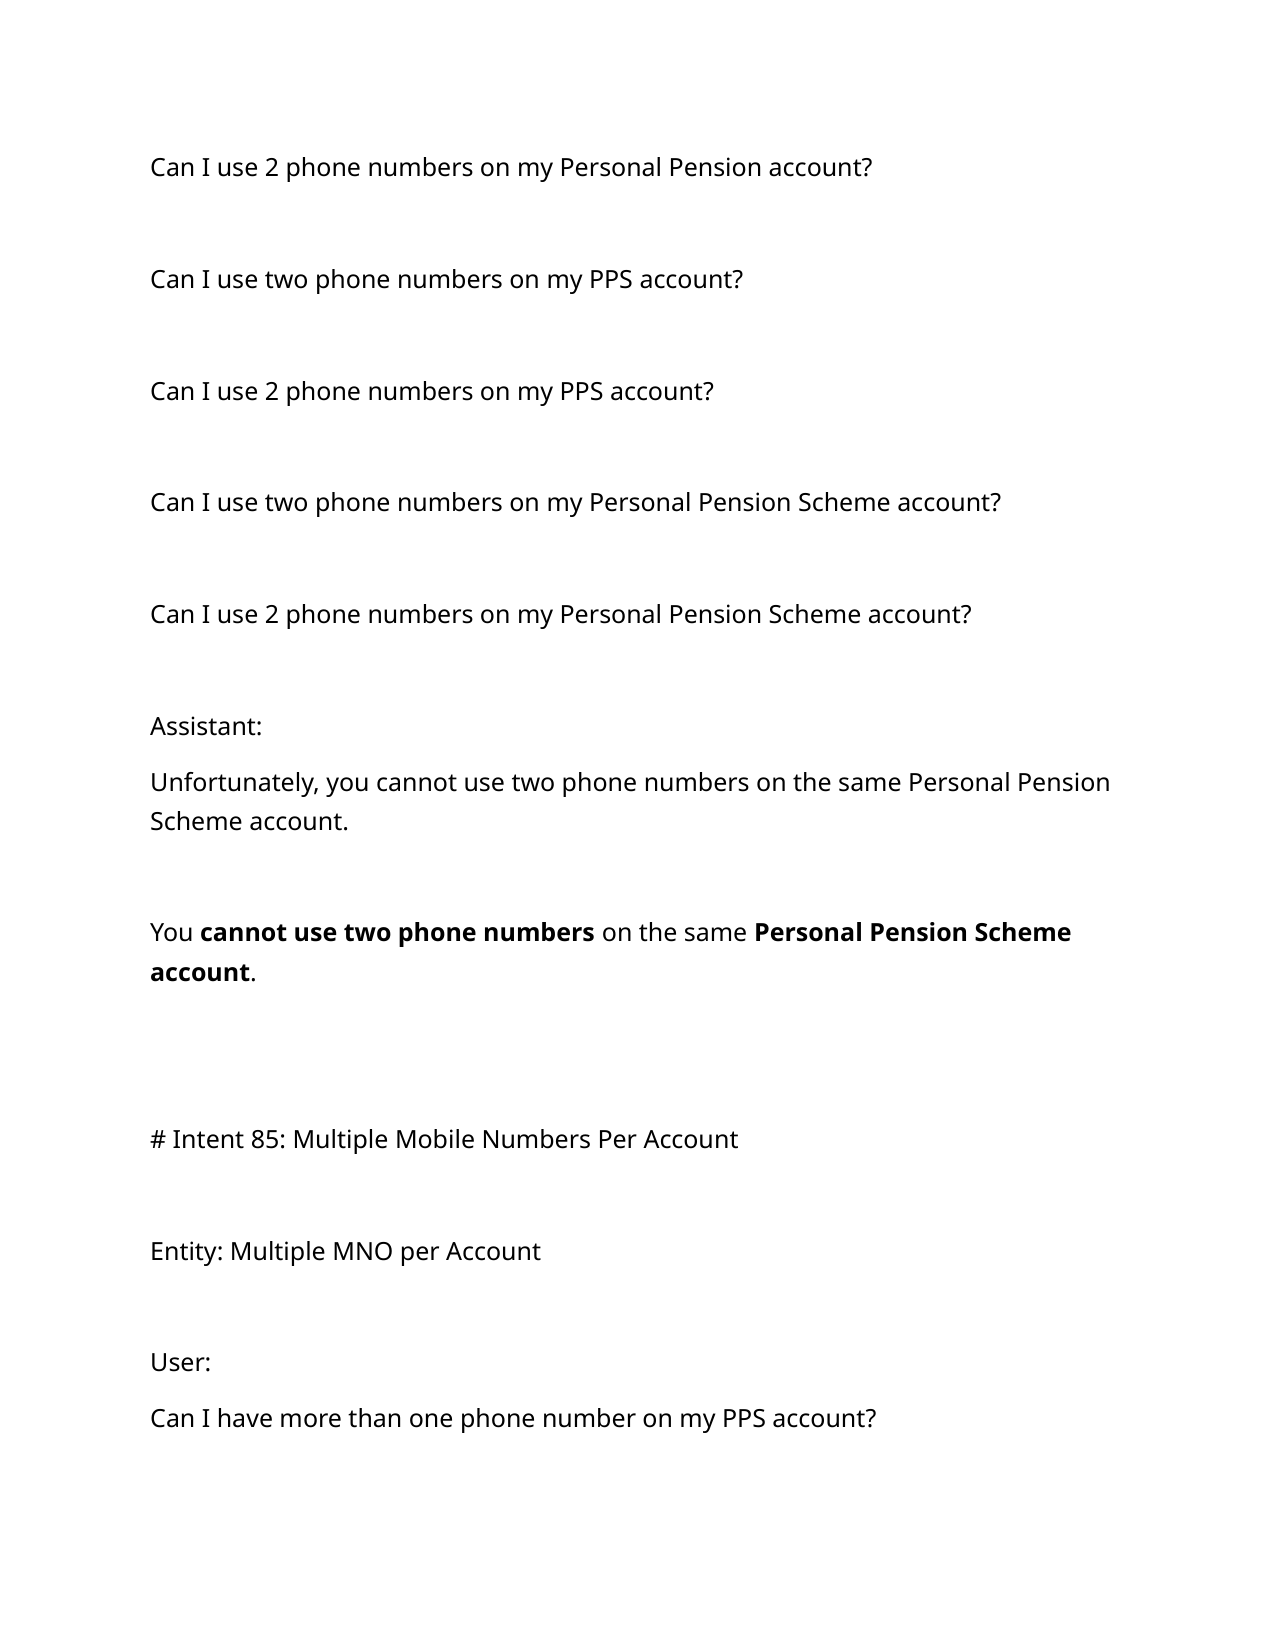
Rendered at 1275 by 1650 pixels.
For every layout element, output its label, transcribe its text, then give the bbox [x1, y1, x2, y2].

text Entity: Multiple MNO per Account [150, 1233, 1125, 1267]
text Can I use two phone numbers on my Personal Pension Scheme account? [150, 485, 1125, 519]
text Assistant: [150, 708, 1125, 742]
text # Intent 85: Multiple Mobile Numbers Per Account [150, 1122, 1125, 1156]
text Can I have more than one phone number on my PPS account? [150, 1401, 1125, 1435]
text Can I use 2 phone numbers on my Personal Pension Scheme account? [150, 597, 1125, 631]
text Can I use 2 phone numbers on my PPS account? [150, 373, 1125, 407]
text User: [150, 1345, 1125, 1379]
text Unfortunately, you cannot use two phone numbers on the same Personal Pension Scheme account. [150, 764, 1125, 837]
text You cannot use two phone numbers on the same Personal Pension Scheme account. [150, 915, 1125, 988]
text Can I use 2 phone numbers on my Personal Pension account? [150, 150, 1125, 184]
text Can I use two phone numbers on my PPS account? [150, 262, 1125, 296]
